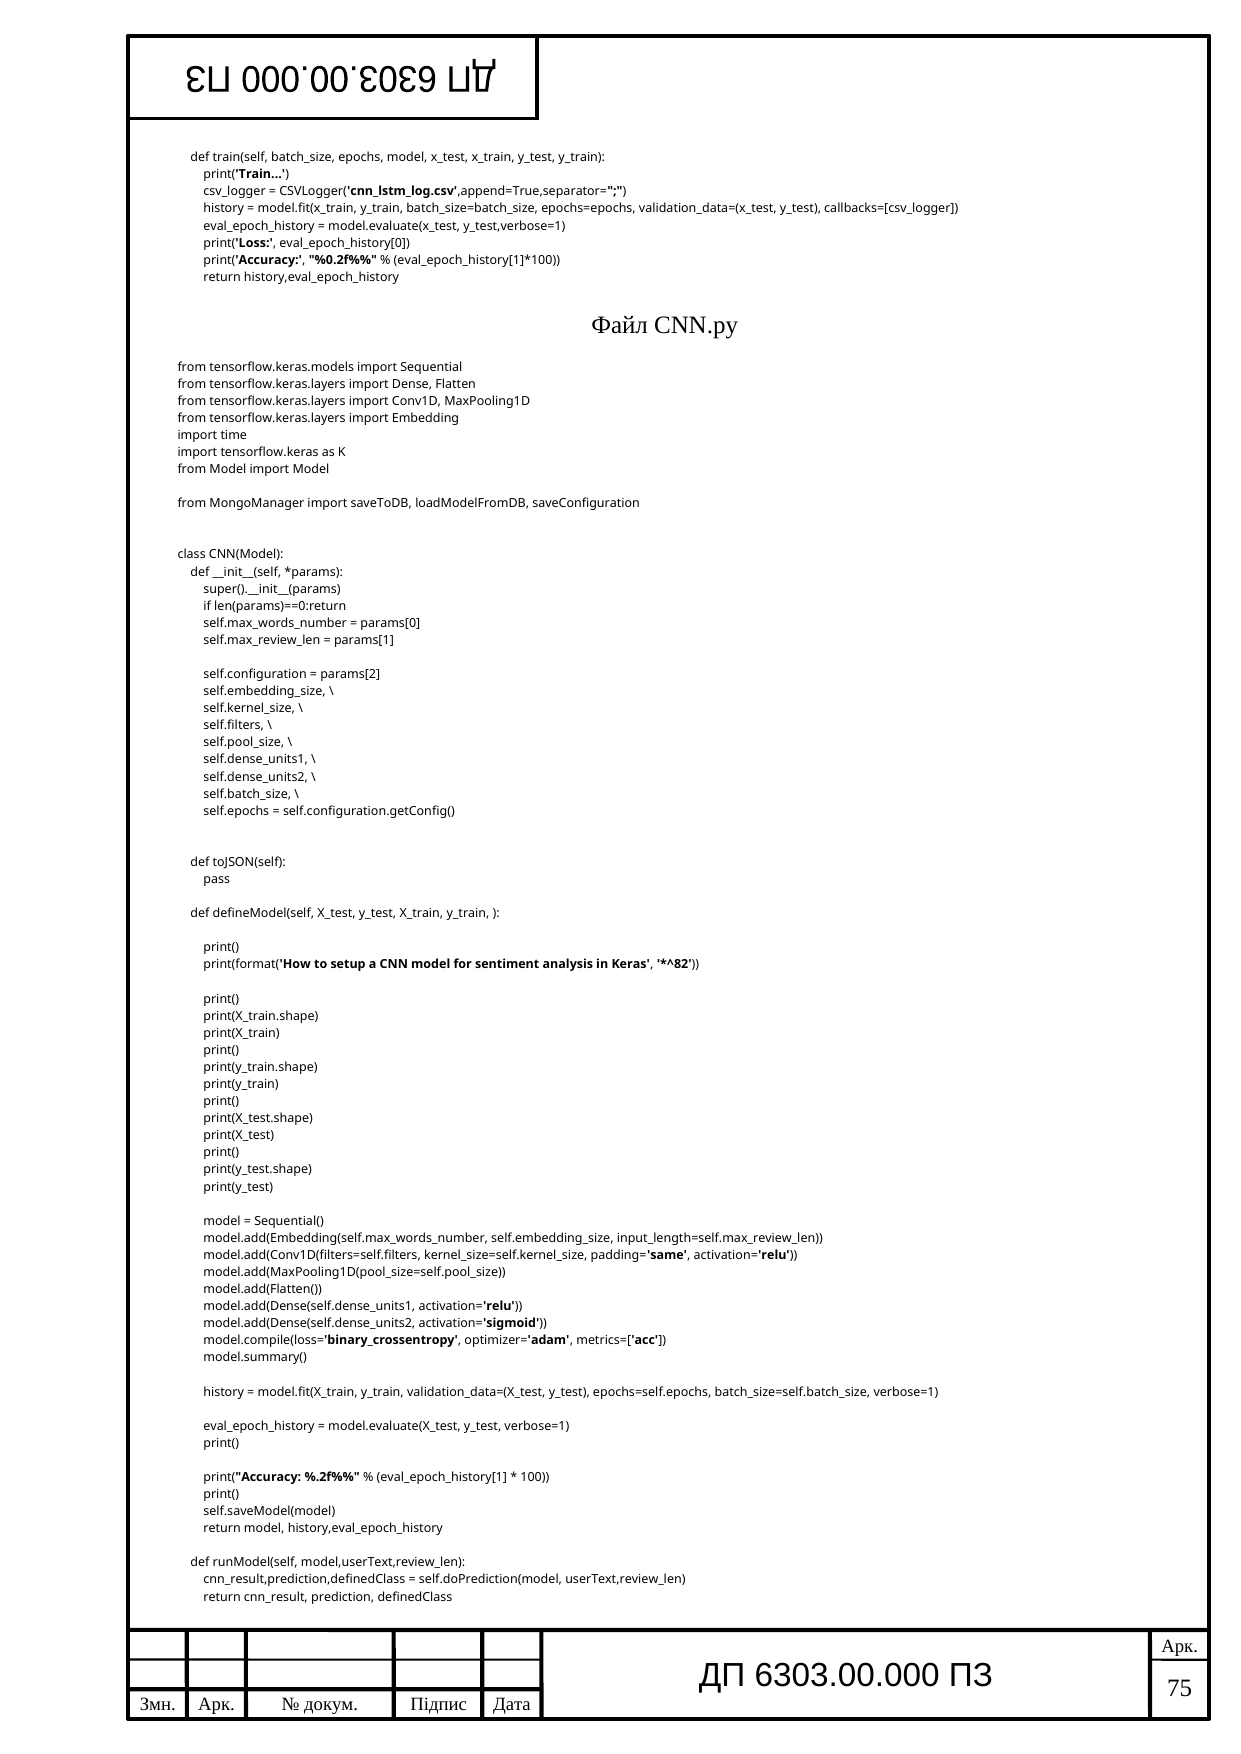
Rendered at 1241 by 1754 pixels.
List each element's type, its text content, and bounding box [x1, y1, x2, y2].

text Файл CNN.py [177, 310, 1152, 339]
text def train(self, batch_size, epochs, model, x_test, x_train, y_test, y_train): print('Train...') csv_logger = CSVLogger('cnn_lstm_log.csv',append=True,separator=";") history = model.fit(x_train, y_train, batch_size=batch_size, epochs=epochs, validation_data=(x_test, y_test), callbacks=[csv_logger]) eval_epoch_history = model.evaluate(x_test, y_test,verbose=1) print('Loss:', eval_epoch_history[0]) print('Accuracy:', "%0.2f%%" % (eval_epoch_history[1]*100)) return history,eval_epoch_history [177, 131, 1152, 285]
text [177, 358, 1152, 1622]
